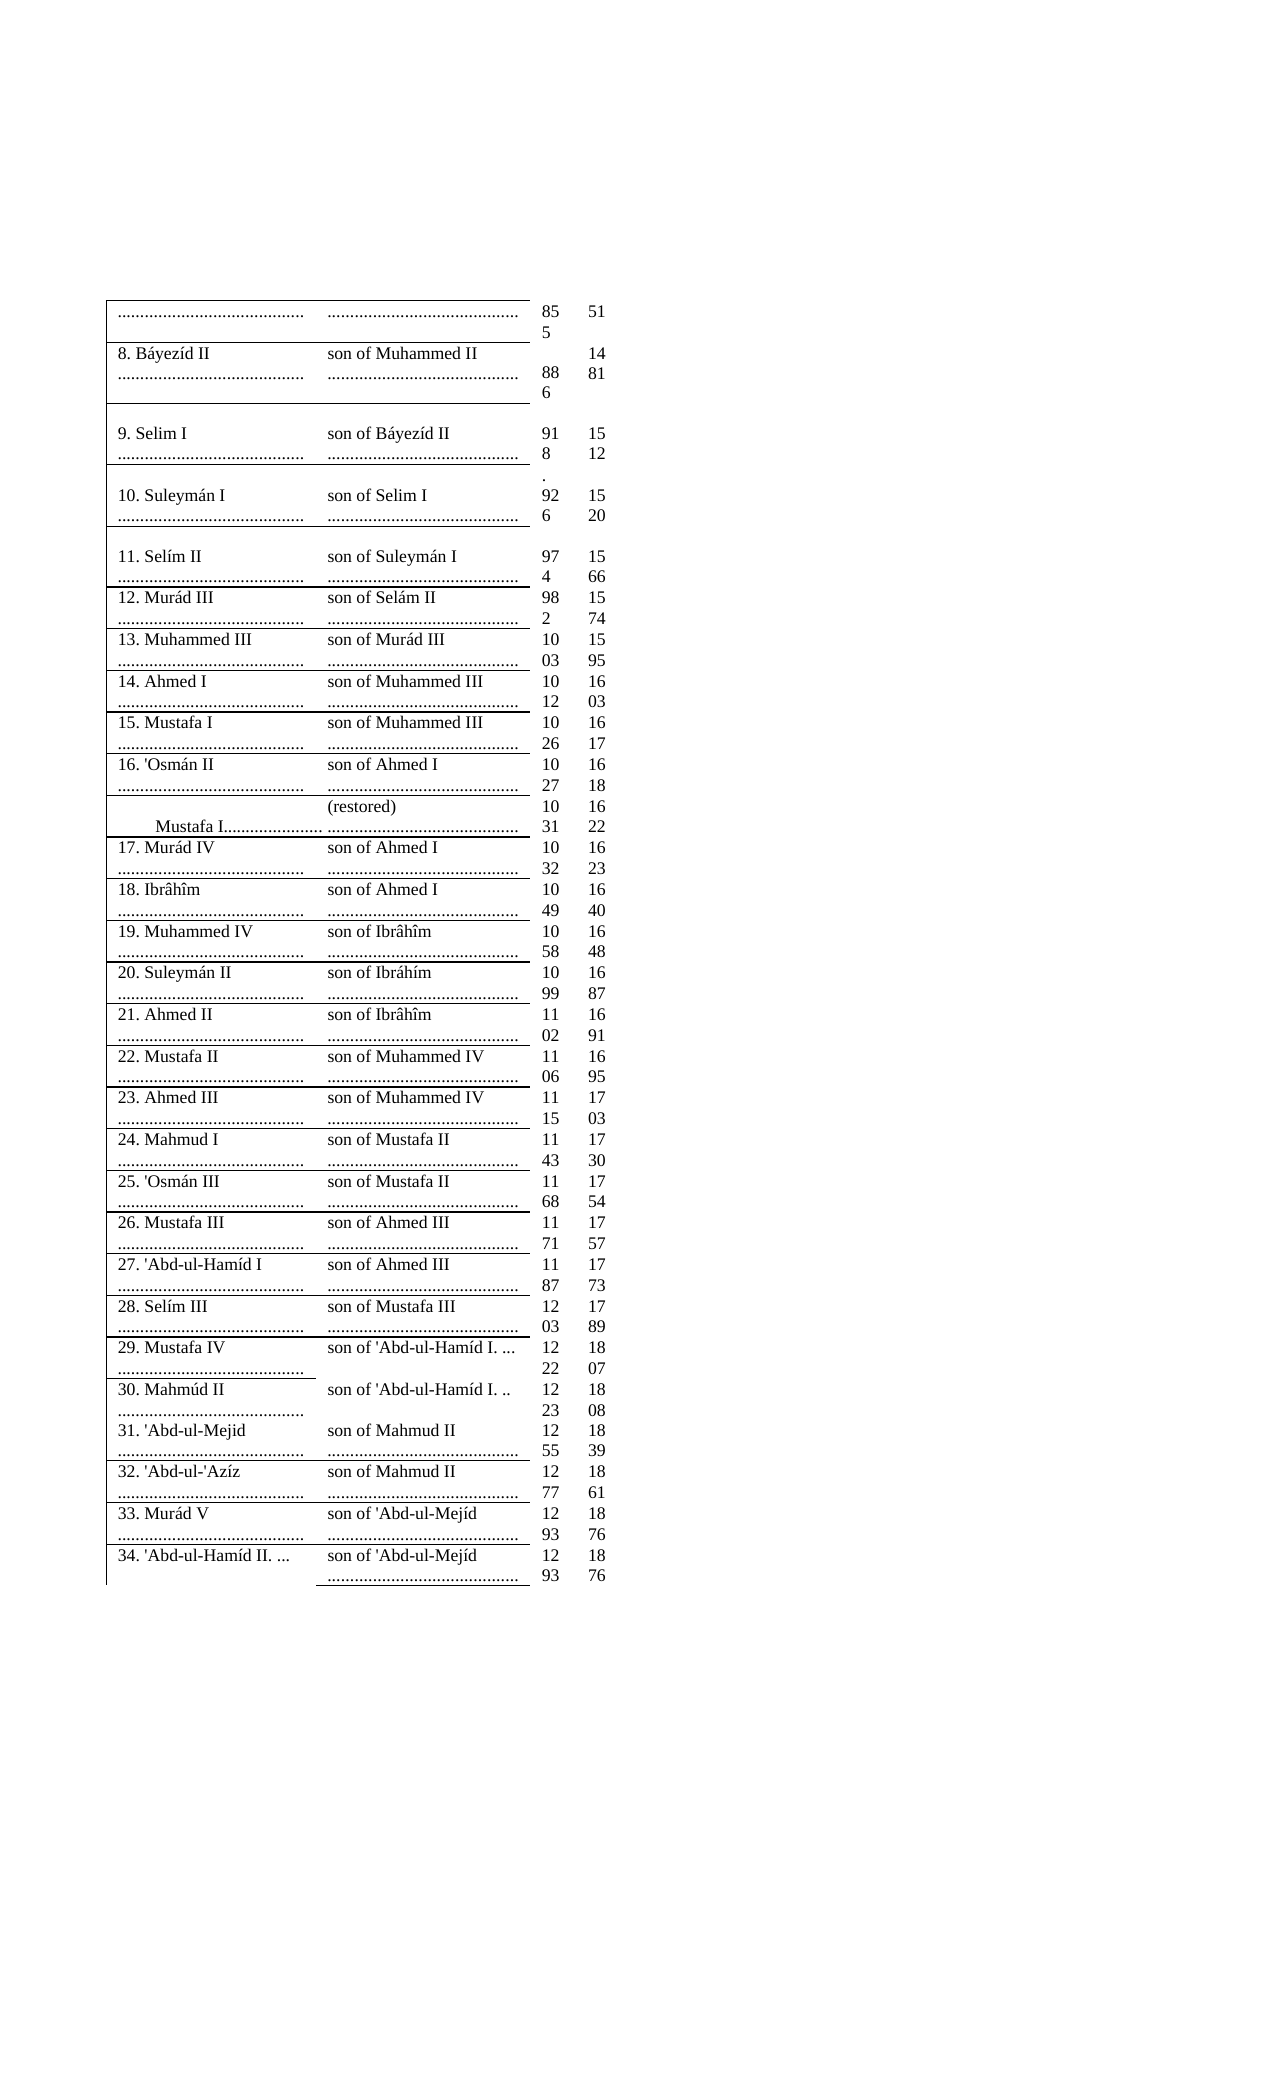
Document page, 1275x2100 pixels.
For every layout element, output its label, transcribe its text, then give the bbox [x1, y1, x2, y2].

table_cell 18. Ibrâhîm [107, 879, 316, 920]
table_cell 1730 [577, 1128, 623, 1170]
table_cell 16. 'Osmán II [107, 754, 316, 795]
table_cell 1451 [577, 300, 623, 342]
table_cell 1203 [530, 1295, 577, 1336]
table_cell son of Ahmed I [316, 754, 530, 795]
table_cell 1293 [530, 1544, 577, 1585]
table_cell 1277 [530, 1460, 577, 1502]
table_cell 1223 [530, 1378, 577, 1420]
table_cell 1012 [530, 670, 577, 711]
table_cell 1603 [577, 670, 623, 711]
table_cell 1115 [530, 1086, 577, 1128]
table_cell 19. Muhammed IV [107, 921, 316, 961]
table_cell son of Báyezíd II [316, 404, 530, 463]
table_cell 1807 [577, 1336, 623, 1378]
table_cell son of Mahmud II [316, 1420, 530, 1460]
table_cell 1876 [577, 1544, 623, 1585]
table_cell 21. Ahmed II [107, 1004, 316, 1045]
table_cell son of 'Abd-ul-Hamíd I. .. [316, 1378, 530, 1420]
table_cell 10. Suleymán I [107, 465, 316, 526]
table_cell 17. Murád IV [107, 838, 316, 878]
table_cell 1574 [577, 586, 623, 628]
table_cell 974 [530, 526, 577, 586]
table_cell son of 'Abd-ul-Mejíd [316, 1545, 530, 1585]
table_cell son of Ahmed III [316, 1254, 530, 1295]
table_cell son of Muhammed II [316, 343, 530, 403]
table_cell 1789 [577, 1295, 623, 1336]
table_cell 1618 [577, 753, 623, 795]
table_cell 1687 [577, 961, 623, 1003]
table_cell 28. Selím III [107, 1296, 316, 1336]
table_cell son of Ibrâhîm [316, 921, 530, 961]
table_cell 1520 [577, 464, 623, 526]
table_cell 1255 [530, 1420, 577, 1460]
table_cell 30. Mahmúd II [107, 1379, 316, 1420]
table_cell 1861 [577, 1460, 623, 1502]
table_cell 1691 [577, 1003, 623, 1045]
table_cell 25. 'Osmán III [107, 1171, 316, 1211]
table_cell 14. Ahmed I [107, 671, 316, 711]
table_cell 1757 [577, 1211, 623, 1253]
table_cell 1617 [577, 711, 623, 753]
table_cell son of Mustafa II [316, 1171, 530, 1211]
table_cell 1049 [530, 878, 577, 920]
table_cell 1106 [530, 1045, 577, 1086]
table_cell 1222 [530, 1336, 577, 1378]
table_cell 1099 [530, 961, 577, 1003]
table_cell son of Mahmud II [316, 1461, 530, 1502]
table_cell son of Muhammed III [316, 713, 530, 753]
table_cell 1595 [577, 628, 623, 670]
table_cell 1058 [530, 920, 577, 961]
table_cell son of Murád II [316, 301, 530, 342]
table_cell son of Muhammed IV [316, 1046, 530, 1086]
table_cell 34. 'Abd-ul-Hamíd II. ... [107, 1545, 316, 1585]
table_cell 1622 [577, 795, 623, 836]
table_cell 23. Ahmed III [107, 1088, 316, 1128]
table_cell (restored) [316, 796, 530, 836]
table_cell son of Ahmed III [316, 1213, 530, 1253]
table_cell son of Selim I [316, 465, 530, 526]
table_cell Mustafa I [107, 796, 316, 836]
table_cell 1026 [530, 711, 577, 753]
table_cell 13. Muhammed III [107, 629, 316, 670]
table_cell son of Murád III [316, 629, 530, 670]
table_cell 1695 [577, 1045, 623, 1086]
table_cell 1839 [577, 1420, 623, 1460]
table_cell 33. Murád V [107, 1503, 316, 1544]
table_cell 1293 [530, 1502, 577, 1544]
table_cell 1876 [577, 1502, 623, 1544]
table_cell son of Mustafa III [316, 1296, 530, 1336]
table_cell 1143 [530, 1128, 577, 1170]
table_cell . 855 [530, 300, 577, 342]
table_cell 24. Mahmud I [107, 1129, 316, 1170]
table_cell 1168 [530, 1170, 577, 1211]
table_cell 1187 [530, 1253, 577, 1295]
table_cell son of 'Abd-ul-Mejíd [316, 1503, 530, 1544]
table_cell 29. Mustafa IV [107, 1338, 316, 1378]
table_cell 886 [530, 342, 577, 403]
table_cell 1031 [530, 795, 577, 836]
table_cell 1003 [530, 628, 577, 670]
table_cell 1566 [577, 526, 623, 586]
table_cell 15. Mustafa I [107, 713, 316, 753]
table_cell son of Muhammed IV [316, 1088, 530, 1128]
table_cell 26. Mustafa III [107, 1213, 316, 1253]
table_cell 1754 [577, 1170, 623, 1211]
table_cell 1027 [530, 753, 577, 795]
table_cell 8. Báyezíd II [107, 343, 316, 403]
table_cell 1512 [577, 403, 623, 463]
table_cell son of Muhammed III [316, 671, 530, 711]
table_cell 1808 [577, 1378, 623, 1420]
table_cell son of Selám II [316, 588, 530, 628]
table_cell son of Suleymán I [316, 527, 530, 586]
table_cell 9. Selim I [107, 404, 316, 463]
table_cell 1703 [577, 1086, 623, 1128]
table_cell 1481 [577, 342, 623, 403]
table_cell . 926 [530, 464, 577, 526]
table_cell 1640 [577, 878, 623, 920]
table_cell 1623 [577, 836, 623, 878]
table_cell 31. 'Abd-ul-Mejid [107, 1420, 316, 1460]
table_cell 1171 [530, 1211, 577, 1253]
table_cell 27. 'Abd-ul-Hamíd I [107, 1254, 316, 1295]
table_cell son of Ibráhím [316, 963, 530, 1003]
table_cell son of 'Abd-ul-Hamíd I. ... [316, 1338, 530, 1378]
table_cell son of Ahmed I [316, 879, 530, 920]
table_cell 32. 'Abd-ul-'Azíz [107, 1461, 316, 1502]
table_cell 11. Selím II [107, 527, 316, 586]
table_cell 982 [530, 586, 577, 628]
table_cell 1648 [577, 920, 623, 961]
table_cell 20. Suleymán II [107, 963, 316, 1003]
table_cell 22. Mustafa II [107, 1046, 316, 1086]
table_cell son of Ibrâhîm [316, 1004, 530, 1045]
table_cell 1032 [530, 836, 577, 878]
table_cell son of Mustafa II [316, 1129, 530, 1170]
table_cell 1102 [530, 1003, 577, 1045]
table_cell 12. Murád III [107, 588, 316, 628]
table_cell 1773 [577, 1253, 623, 1295]
table_cell 918 [530, 403, 577, 463]
table_cell son of Ahmed I [316, 838, 530, 878]
table_cell 7. Muhammed II [107, 301, 316, 342]
